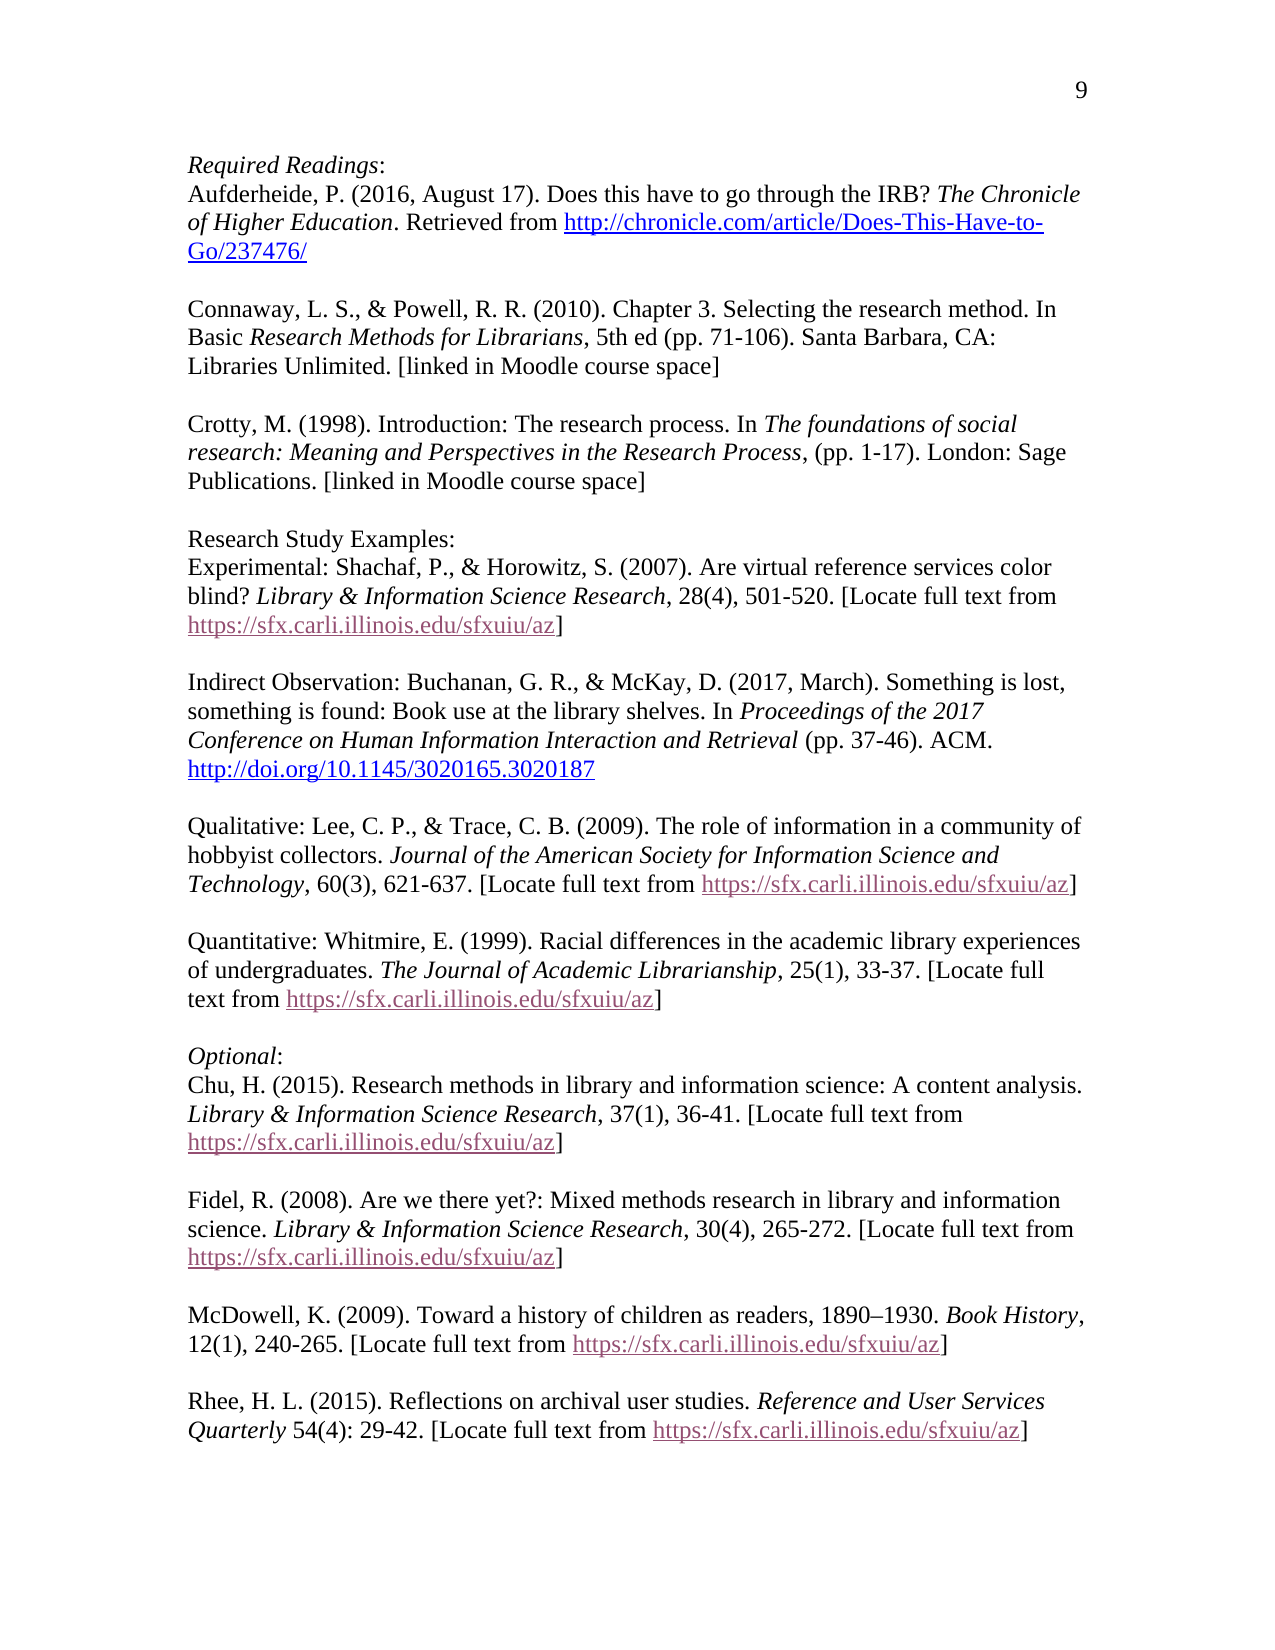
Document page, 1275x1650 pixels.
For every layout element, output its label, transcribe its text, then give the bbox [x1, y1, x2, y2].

text Fidel, R. (2008). Are we there yet?: Mixed methods research in library and information science. Library & Information Science Research, 30(4), 265-272. [Locate full text from https://sfx.carli.illinois.edu/sfxuiu/az] [187, 1185, 1087, 1271]
text Indirect Observation: Buchanan, G. R., & McKay, D. (2017, March). Something is lost, something is found: Book use at the library shelves. In Proceedings of the 2017 Conference on Human Information Interaction and Retrieval (pp. 37-46). ACM. http://doi.org/10.1145/3020165.3020187 [187, 667, 1087, 782]
text McDowell, K. (2009). Toward a history of children as readers, 1890–1930. Book History, 12(1), 240-265. [Locate full text from https://sfx.carli.illinois.edu/sfxuiu/az] [187, 1300, 1087, 1357]
text Research Study Examples: [187, 524, 1087, 552]
text Required Readings: [187, 150, 1087, 179]
text Aufderheide, P. (2016, August 17). Does this have to go through the IRB? The Chronicle of Higher Education. Retrieved from http://chronicle.com/article/Does-This-Have-to-Go/237476/ [187, 179, 1087, 265]
text Connaway, L. S., & Powell, R. R. (2010). Chapter 3. Selecting the research method. In Basic Research Methods for Librarians, 5th ed (pp. 71-106). Santa Barbara, CA: Libraries Unlimited. [linked in Moodle course space] [187, 294, 1087, 380]
text Chu, H. (2015). Research methods in library and information science: A content analysis. Library & Information Science Research, 37(1), 36-41. [Locate full text from https://sfx.carli.illinois.edu/sfxuiu/az] [187, 1070, 1087, 1156]
text Qualitative: Lee, C. P., & Trace, C. B. (2009). The role of information in a community of hobbyist collectors. Journal of the American Society for Information Science and Technology, 60(3), 621-637. [Locate full text from https://sfx.carli.illinois.edu/sfxuiu/az] [187, 811, 1087, 897]
text Experimental: Shachaf, P., & Horowitz, S. (2007). Are virtual reference services color blind? Library & Information Science Research, 28(4), 501-520. [Locate full text from https://sfx.carli.illinois.edu/sfxuiu/az] [187, 552, 1087, 639]
text Quantitative: Whitmire, E. (1999). Racial differences in the academic library experiences of undergraduates. The Journal of Academic Librarianship, 25(1), 33-37. [Locate full text from https://sfx.carli.illinois.edu/sfxuiu/az] [187, 926, 1087, 1012]
text Crotty, M. (1998). Introduction: The research process. In The foundations of social research: Meaning and Perspectives in the Research Process, (pp. 1-17). London: Sage Publications. [linked in Moodle course space] [187, 409, 1087, 495]
text Rhee, H. L. (2015). Reflections on archival user studies. Reference and User Services Quarterly 54(4): 29-42. [Locate full text from https://sfx.carli.illinois.edu/sfxuiu/az] [187, 1386, 1087, 1444]
text Optional: [187, 1041, 1087, 1070]
